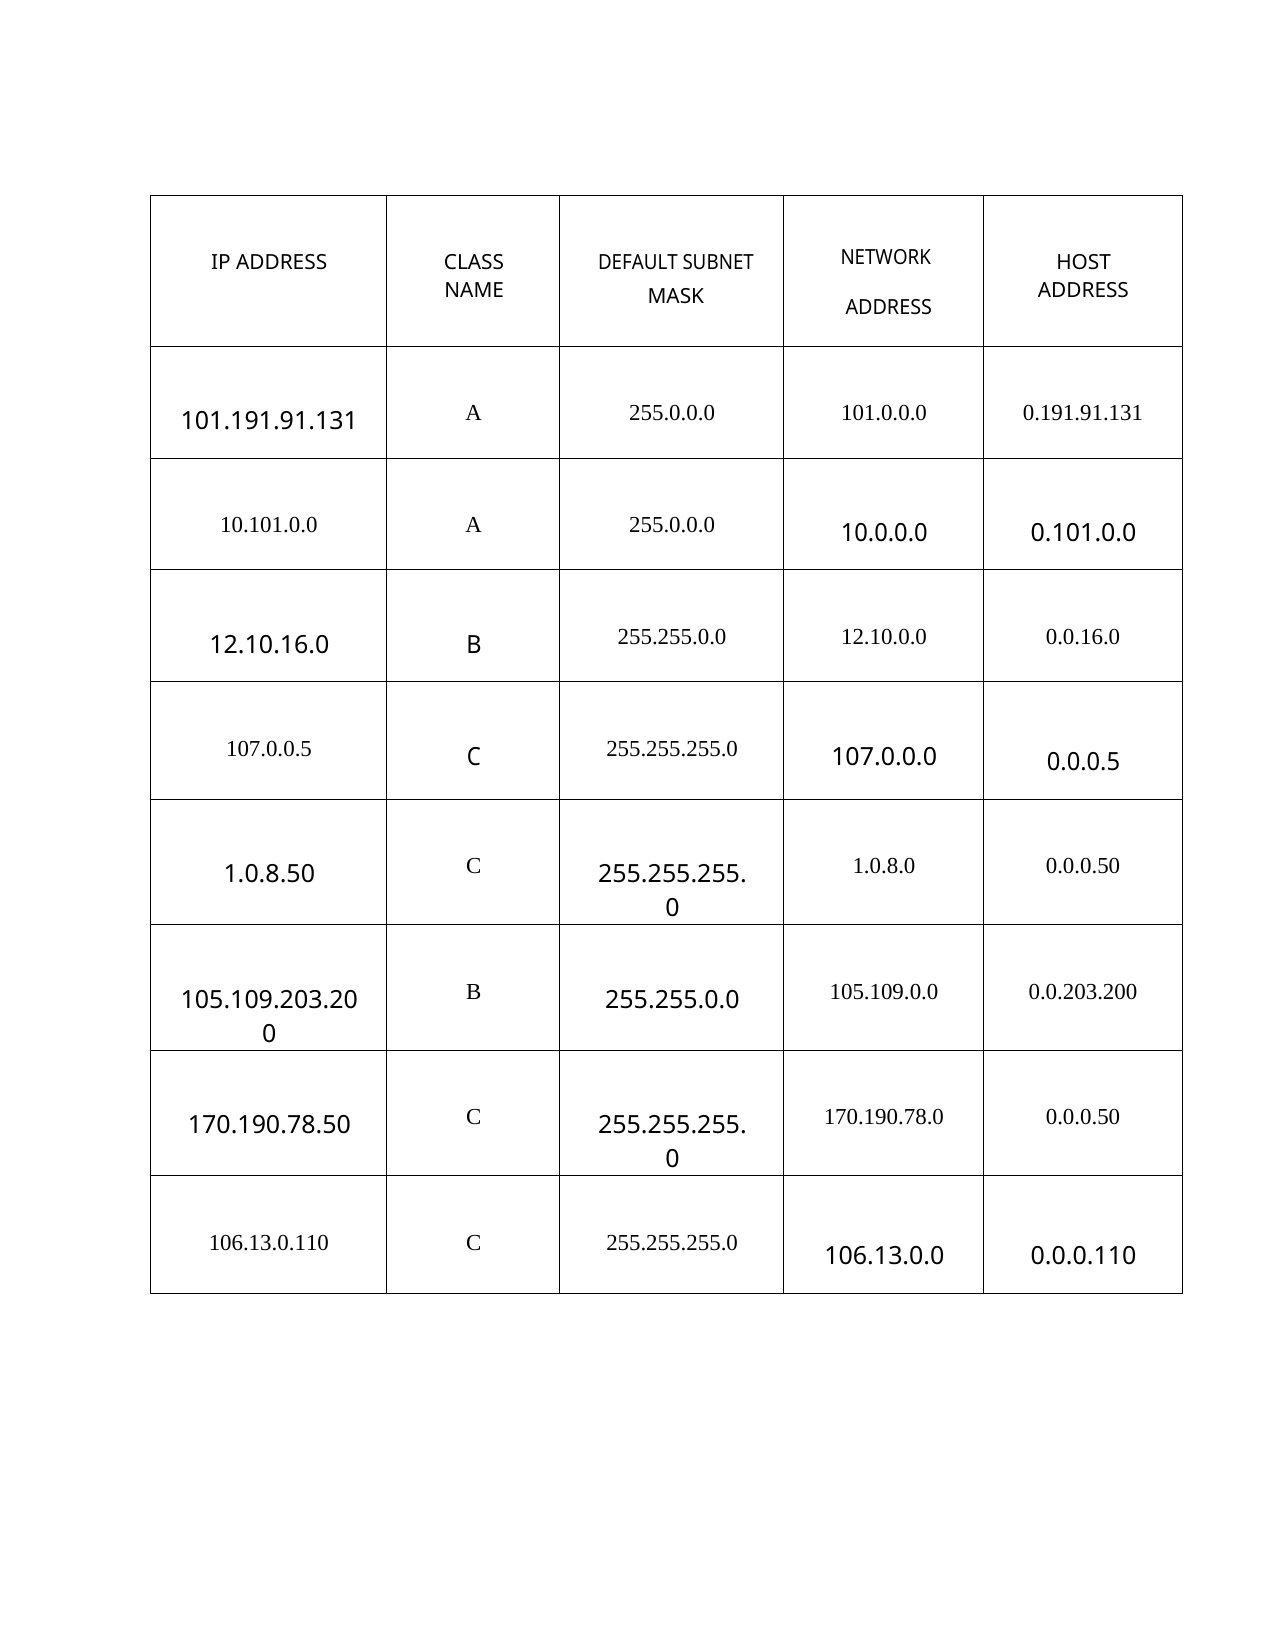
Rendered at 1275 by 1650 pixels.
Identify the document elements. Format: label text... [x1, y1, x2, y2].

table_cell C [387, 1051, 559, 1175]
table_cell 255.255.0.0 [560, 570, 783, 681]
table_cell 101.191.91.131 [151, 347, 386, 457]
table_cell A [387, 347, 559, 457]
table_cell 0.0.0.5 [984, 682, 1182, 799]
table_header NETWORK ADDRESS [784, 196, 983, 346]
table_cell 255.255.0.0 [560, 925, 783, 1049]
table_cell 12.10.0.0 [784, 570, 983, 681]
table_cell 105.109.203.200 [151, 925, 386, 1049]
table_cell B [387, 925, 559, 1049]
table_cell 255.255.255.0 [560, 1176, 783, 1293]
table_header CLASS NAME [387, 196, 559, 346]
table_cell 255.0.0.0 [560, 347, 783, 457]
table_cell 255.255.255.0 [560, 800, 783, 924]
table_cell 107.0.0.5 [151, 682, 386, 799]
table_cell 12.10.16.0 [151, 570, 386, 681]
table_cell 10.101.0.0 [151, 459, 386, 569]
table_cell 1.0.8.50 [151, 800, 386, 924]
table_header IP ADDRESS [151, 196, 386, 346]
table_cell B [387, 570, 559, 681]
table_cell 106.13.0.110 [151, 1176, 386, 1293]
table_cell 0.191.91.131 [984, 347, 1182, 457]
table_cell C [387, 800, 559, 924]
table_cell 255.0.0.0 [560, 459, 783, 569]
table_header HOST ADDRESS [984, 196, 1182, 346]
table_cell 105.109.0.0 [784, 925, 983, 1049]
table_cell 0.0.203.200 [984, 925, 1182, 1049]
table_cell 101.0.0.0 [784, 347, 983, 457]
table_cell 255.255.255.0 [560, 1051, 783, 1175]
table_cell 107.0.0.0 [784, 682, 983, 799]
table_cell 10.0.0.0 [784, 459, 983, 569]
table_cell C [387, 682, 559, 799]
table_cell 1.0.8.0 [784, 800, 983, 924]
table_cell A [387, 459, 559, 569]
table_cell 0.0.16.0 [984, 570, 1182, 681]
table_cell 0.0.0.50 [984, 1051, 1182, 1175]
table_cell 106.13.0.0 [784, 1176, 983, 1293]
table_cell C [387, 1176, 559, 1293]
table_cell 0.0.0.50 [984, 800, 1182, 924]
table_cell 255.255.255.0 [560, 682, 783, 799]
table_cell 170.190.78.0 [784, 1051, 983, 1175]
table_cell 170.190.78.50 [151, 1051, 386, 1175]
table_cell 0.0.0.110 [984, 1176, 1182, 1293]
table_header DEFAULT SUBNET MASK [560, 196, 783, 346]
table_cell 0.101.0.0 [984, 459, 1182, 569]
